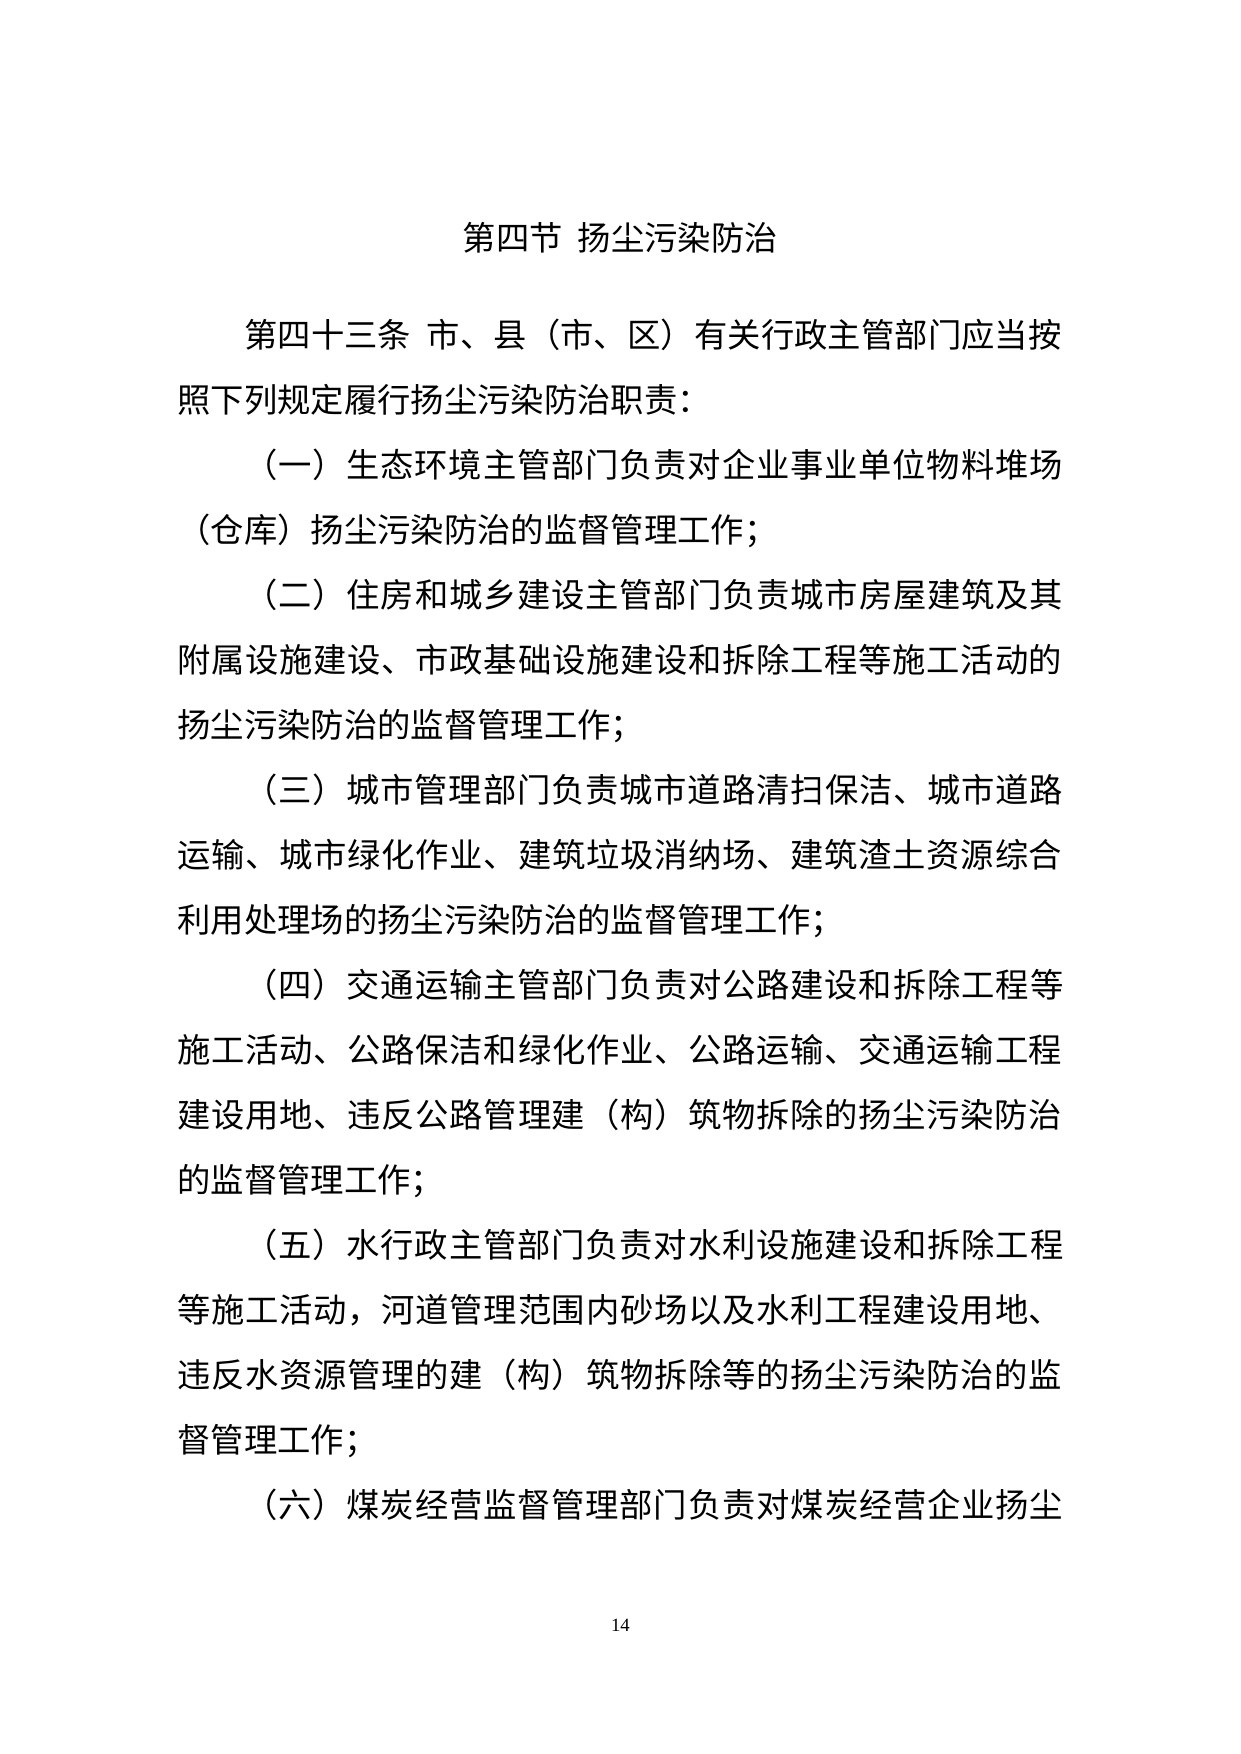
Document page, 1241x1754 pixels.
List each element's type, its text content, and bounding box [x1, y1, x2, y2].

text （五）水行政主管部门负责对水利设施建设和拆除工程等施工活动，河道管理范围内砂场以及水利工程建设用地、违反水资源管理的建（构）筑物拆除等的扬尘污染防治的监督管理工作； [177, 1211, 1063, 1471]
text 第四十三条 市、县（市、区）有关行政主管部门应当按照下列规定履行扬尘污染防治职责： [177, 301, 1063, 431]
text （一）生态环境主管部门负责对企业事业单位物料堆场（仓库）扬尘污染防治的监督管理工作； [177, 431, 1063, 561]
text （四）交通运输主管部门负责对公路建设和拆除工程等施工活动、公路保洁和绿化作业、公路运输、交通运输工程建设用地、违反公路管理建（构）筑物拆除的扬尘污染防治的监督管理工作； [177, 951, 1063, 1211]
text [177, 1471, 1063, 1536]
text （二）住房和城乡建设主管部门负责城市房屋建筑及其附属设施建设、市政基础设施建设和拆除工程等施工活动的扬尘污染防治的监督管理工作； [177, 561, 1063, 756]
text 第四节 扬尘污染防治 [177, 203, 1063, 268]
text （三）城市管理部门负责城市道路清扫保洁、城市道路运输、城市绿化作业、建筑垃圾消纳场、建筑渣土资源综合利用处理场的扬尘污染防治的监督管理工作； [177, 756, 1063, 951]
